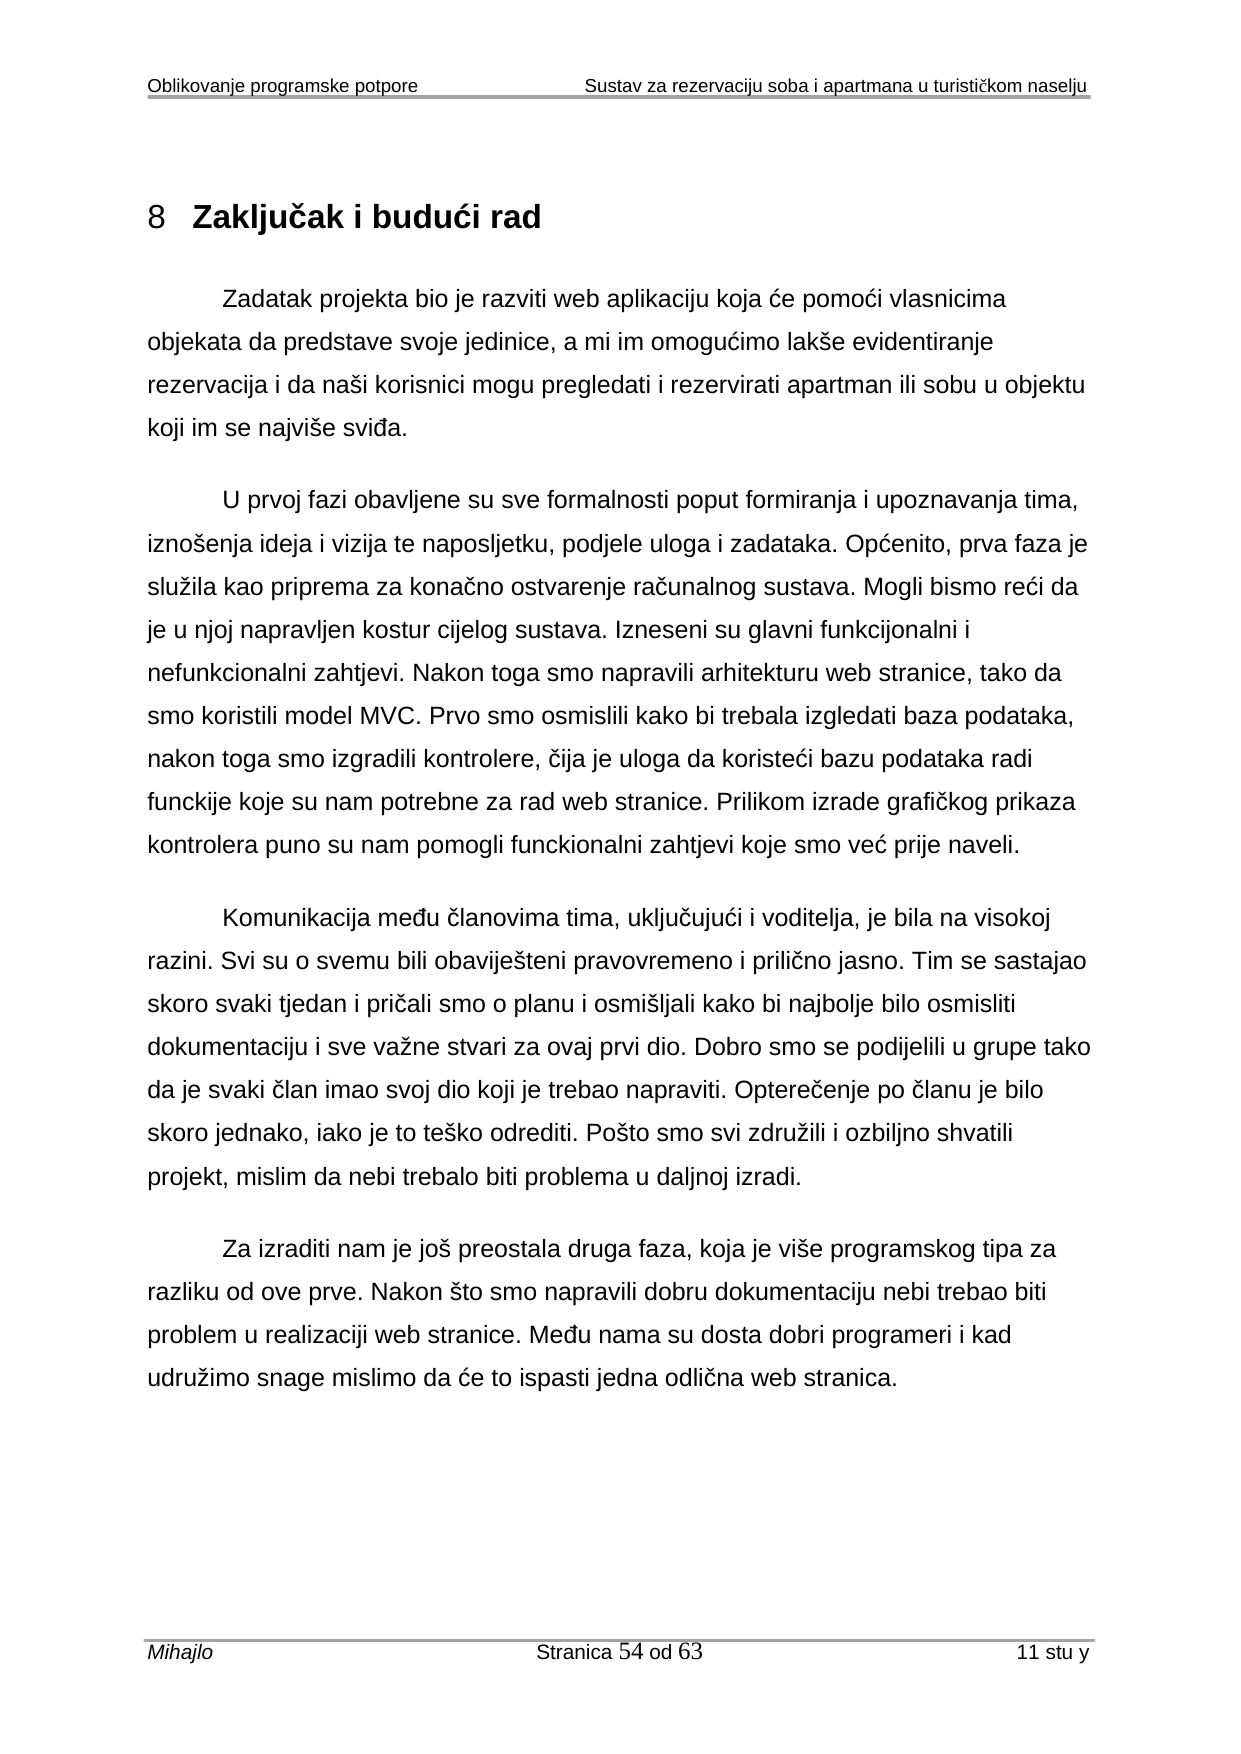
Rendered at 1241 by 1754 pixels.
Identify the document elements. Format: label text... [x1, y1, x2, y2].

picture [147, 95, 1092, 99]
subtitle Zaključak i budući rad [147, 197, 1093, 235]
text Komunikacija među članovima tima, uključujući i voditelja, je bila na visokoj razini. Svi su o svemu bili obaviješteni pravovremeno i prilično jasno. Tim se sastajao skoro svaki tjedan i pričali smo o planu i osmišljali kako bi najbolje bilo osmisliti dokumentaciju i sve važne stvari za ovaj prvi dio. Dobro smo se podijelili u grupe tako da je svaki član imao svoj dio koji je trebao napraviti. Opterečenje po članu je bilo skoro jednako, iako je to teško odrediti. Pošto smo svi združili i ozbiljno shvatili projekt, mislim da nebi trebalo biti problema u daljnoj izradi. [147, 903, 1093, 1190]
text Zadatak projekta bio je razviti web aplikaciju koja će pomoći vlasnicima objekata da predstave svoje jedinice, a mi im omogućimo lakše evidentiranje rezervacija i da naši korisnici mogu pregledati i rezervirati apartman ili sobu u objektu koji im se najviše sviđa. [147, 284, 1093, 442]
text U prvoj fazi obavljene su sve formalnosti poput formiranja i upoznavanja tima, iznošenja ideja i vizija te naposljetku, podjele uloga i zadataka. Općenito, prva faza je služila kao priprema za konačno ostvarenje računalnog sustava. Mogli bismo reći da je u njoj napravljen kostur cijelog sustava. Izneseni su glavni funkcijonalni i nefunkcionalni zahtjevi. Nakon toga smo napravili arhitekturu web stranice, tako da smo koristili model MVC. Prvo smo osmislili kako bi trebala izgledati baza podataka, nakon toga smo izgradili kontrolere, čija je uloga da koristeći bazu podataka radi funckije koje su nam potrebne za rad web stranice. Prilikom izrade grafičkog prikaza kontrolera puno su nam pomogli funckionalni zahtjevi koje smo već prije naveli. [147, 485, 1093, 859]
text Za izraditi nam je još preostala druga faza, koja je više programskog tipa za razliku od ove prve. Nakon što smo napravili dobru dokumentaciju nebi trebao biti problem u realizaciji web stranice. Među nama su dosta dobri programeri i kad udružimo snage mislimo da će to ispasti jedna odlična web stranica. [147, 1234, 1093, 1392]
